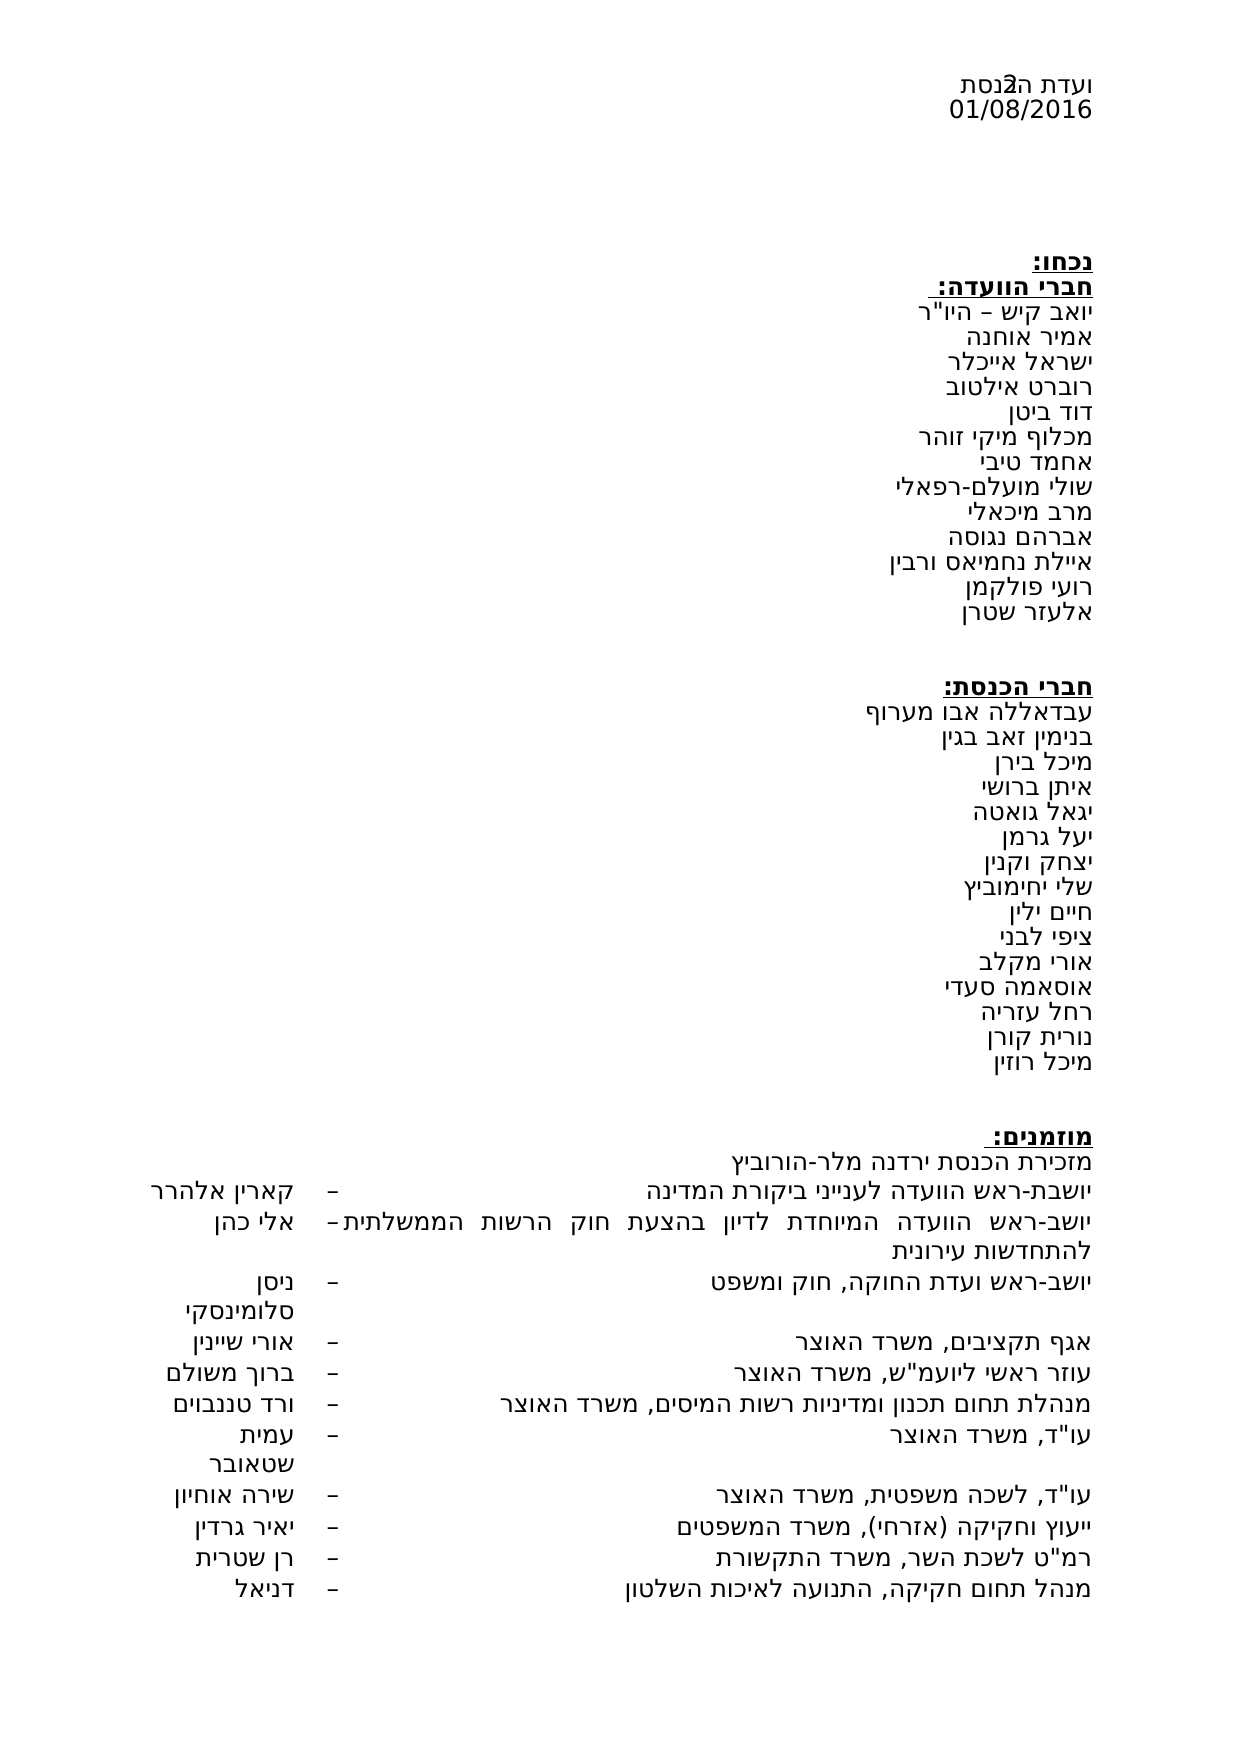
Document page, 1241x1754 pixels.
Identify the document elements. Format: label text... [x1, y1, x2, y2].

text דוד ביטן [147, 400, 1093, 425]
text נכחו: [147, 250, 1093, 275]
text ישראל אייכלר [147, 350, 1093, 375]
table_cell – [295, 1420, 339, 1480]
table_cell – [295, 1480, 339, 1511]
text נורית קורן [147, 1025, 1093, 1050]
text שולי מועלם-רפאלי [147, 475, 1093, 500]
text מיכל רוזין [147, 1050, 1093, 1075]
text ציפי לבני [147, 925, 1093, 950]
text רוברט אילטוב [147, 375, 1093, 400]
table_cell ייעוץ וחקיקה (אזרחי), משרד המשפטים [339, 1511, 1096, 1542]
table_cell – [295, 1358, 339, 1388]
table_cell – [295, 1389, 339, 1419]
text יואב קיש – היו"ר [147, 300, 1093, 325]
table_header – [295, 1175, 339, 1206]
table_cell עוזר ראשי ליועמ"ש, משרד האוצר [339, 1358, 1096, 1388]
text חברי הכנסת: [147, 675, 1093, 700]
table_cell דניאל דושניצקי [147, 1573, 295, 1604]
text מיכל בירן [147, 750, 1093, 775]
table_cell יושב-ראש ועדת החוקה, חוק ומשפט [339, 1266, 1096, 1326]
table_cell – [295, 1266, 339, 1326]
table_cell שירה אוחיון [147, 1480, 295, 1511]
text יצחק וקנין [147, 850, 1093, 875]
table_cell – [295, 1573, 339, 1604]
text בנימין זאב בגין [147, 725, 1093, 750]
table_header יושבת-ראש הוועדה לענייני ביקורת המדינה [339, 1175, 1096, 1206]
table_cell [339, 1573, 1096, 1604]
text אברהם נגוסה [147, 525, 1093, 550]
text חיים ילין [147, 900, 1093, 925]
text שלי יחימוביץ [147, 875, 1093, 900]
table_cell רן שטרית [147, 1542, 295, 1573]
text איילת נחמיאס ורבין [147, 550, 1093, 575]
text אחמד טיבי [147, 450, 1093, 475]
table_cell אלי כהן [147, 1206, 295, 1266]
table_cell מנהלת תחום תכנון ומדיניות רשות המיסים, משרד האוצר [339, 1389, 1096, 1419]
table_cell עו"ד, משרד האוצר [339, 1420, 1096, 1480]
text מוזמנים: [147, 1125, 1093, 1150]
text חברי הוועדה: [147, 275, 1093, 300]
text אורי מקלב [147, 950, 1093, 975]
table_cell – [295, 1326, 339, 1357]
table_cell יושב-ראש הוועדה המיוחדת לדיון בהצעת חוק הרשות הממשלתית להתחדשות עירונית [339, 1206, 1096, 1266]
table_cell ברוך משולם [147, 1358, 295, 1388]
table_cell ניסן סלומינסקי [147, 1266, 295, 1326]
table_cell עו"ד, לשכה משפטית, משרד האוצר [339, 1480, 1096, 1511]
table_cell – [295, 1542, 339, 1573]
table_cell רמ"ט לשכת השר, משרד התקשורת [339, 1542, 1096, 1573]
table_header קארין אלהרר [147, 1175, 295, 1206]
text מרב מיכאלי [147, 500, 1093, 525]
text אמיר אוחנה [147, 325, 1093, 350]
table_cell אורי שיינין [147, 1326, 295, 1357]
table_cell – [295, 1511, 339, 1542]
text עבדאללה אבו מערוף [147, 700, 1093, 725]
text יגאל גואטה [147, 800, 1093, 825]
table_cell עמית שטאובר [147, 1420, 295, 1480]
text אוסאמה סעדי [147, 975, 1093, 1000]
text איתן ברושי [147, 775, 1093, 800]
text רחל עזריה [147, 1000, 1093, 1025]
text אלעזר שטרן [147, 600, 1093, 625]
table_cell – [295, 1206, 339, 1266]
text מכלוף מיקי זוהר [147, 425, 1093, 450]
text יעל גרמן [147, 825, 1093, 850]
table_cell ורד טננבוים [147, 1389, 295, 1419]
table_cell אגף תקציבים, משרד האוצר [339, 1326, 1096, 1357]
text רועי פולקמן [147, 575, 1093, 600]
text מזכירת הכנסת ירדנה מלר-הורוביץ [147, 1150, 1093, 1175]
table_cell יאיר גרדין [147, 1511, 295, 1542]
